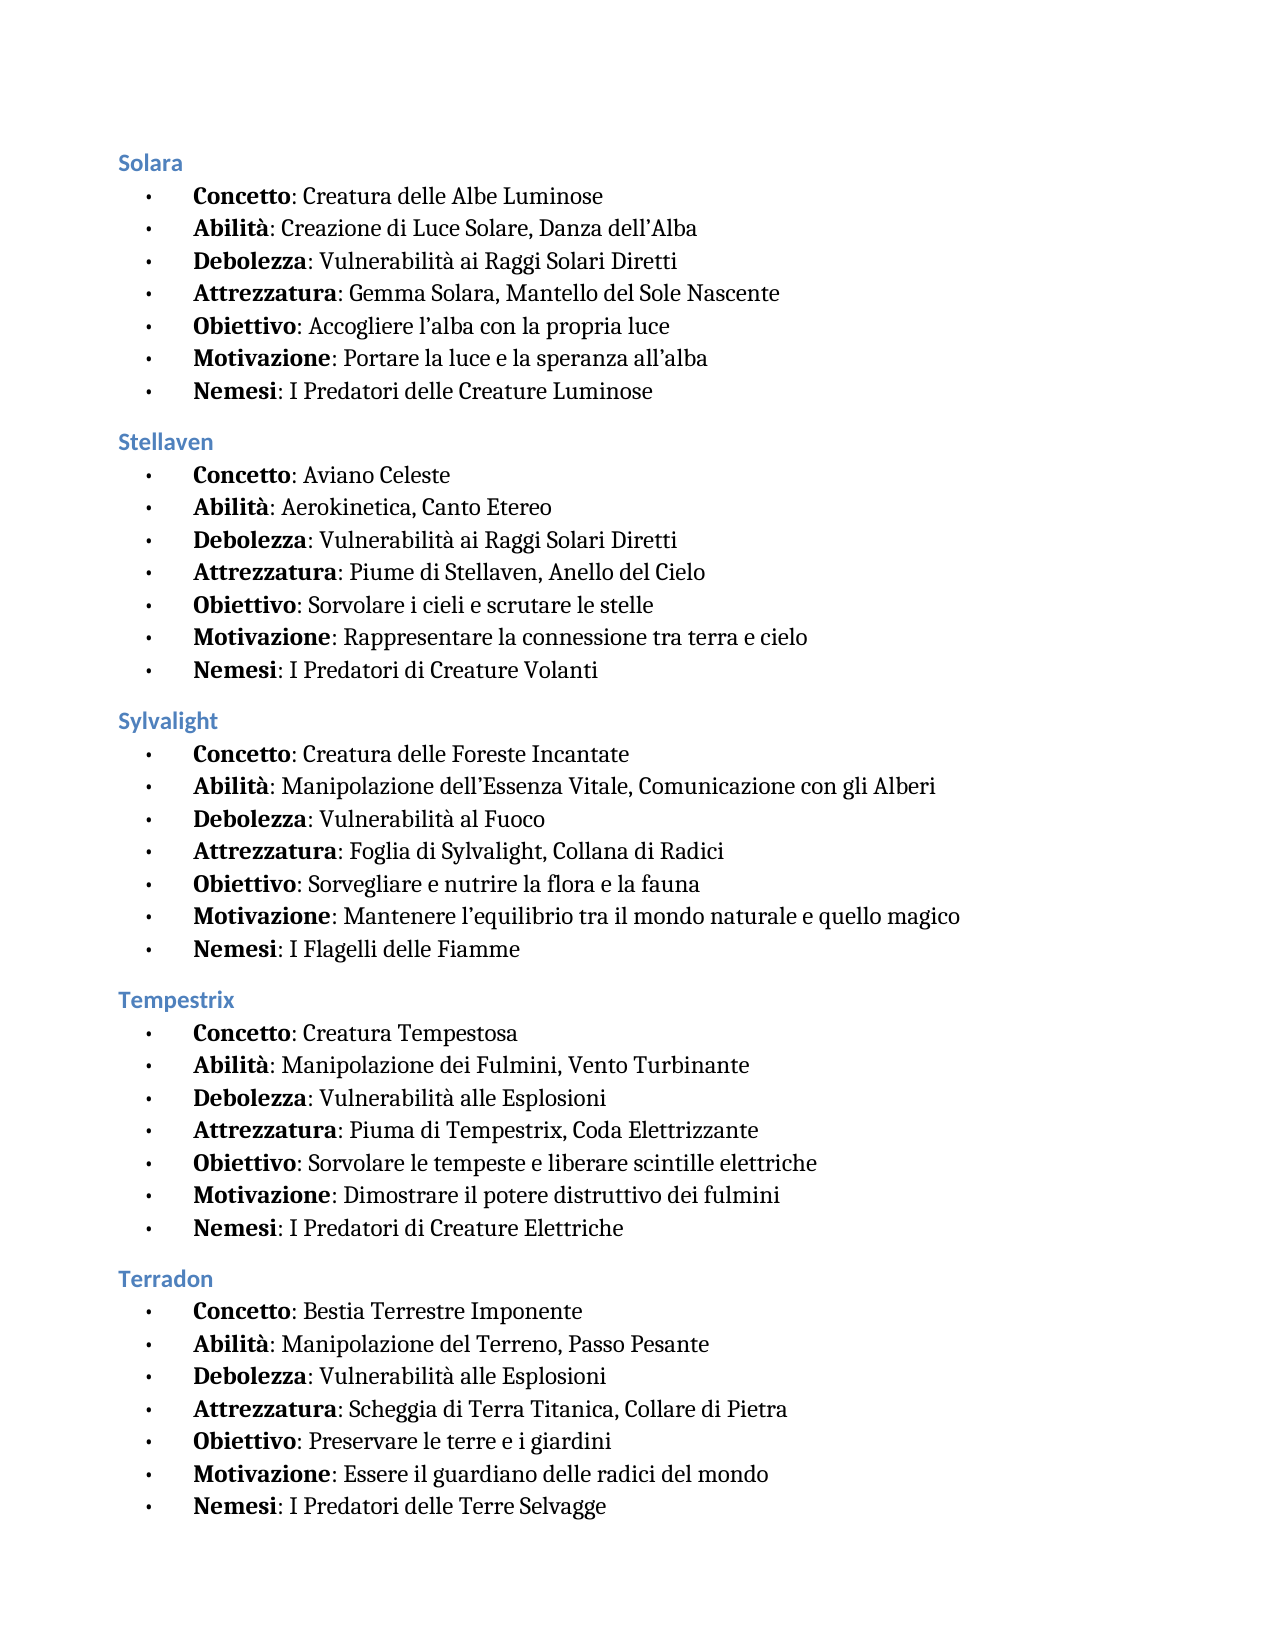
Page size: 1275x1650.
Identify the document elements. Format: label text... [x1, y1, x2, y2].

subtitle Tempestrix [118, 984, 1157, 1015]
subtitle Sylvalight [118, 705, 1157, 736]
list Nemesi: I Flagelli delle Fiamme [143, 934, 1157, 963]
list Nemesi: I Predatori di Creature Elettriche [143, 1213, 1157, 1242]
list Obiettivo: Sorvegliare e nutrire la flora e la fauna [143, 869, 1157, 898]
list Concetto: Aviano Celeste [143, 461, 1157, 489]
subtitle Terradon [118, 1263, 1157, 1293]
list Attrezzatura: Gemma Solara, Mantello del Sole Nascente [143, 279, 1157, 308]
list Motivazione: Essere il guardiano delle radici del mondo [143, 1460, 1157, 1488]
list Attrezzatura: Piuma di Tempestrix, Coda Elettrizzante [143, 1116, 1157, 1145]
list Debolezza: Vulnerabilità ai Raggi Solari Diretti [143, 247, 1157, 276]
list Obiettivo: Accogliere l’alba con la propria luce [143, 312, 1157, 341]
list Abilità: Creazione di Luce Solare, Danza dell’Alba [143, 214, 1157, 243]
subtitle Solara [118, 148, 1157, 178]
list Motivazione: Rappresentare la connessione tra terra e cielo [143, 623, 1157, 652]
list Motivazione: Dimostrare il potere distruttivo dei fulmini [143, 1181, 1157, 1210]
list Motivazione: Mantenere l’equilibrio tra il mondo naturale e quello magico [143, 902, 1157, 931]
list Concetto: Bestia Terrestre Imponente [143, 1297, 1157, 1326]
list Motivazione: Portare la luce e la speranza all’alba [143, 344, 1157, 373]
list Attrezzatura: Piume di Stellaven, Anello del Cielo [143, 558, 1157, 587]
list Attrezzatura: Foglia di Sylvalight, Collana di Radici [143, 837, 1157, 866]
list Debolezza: Vulnerabilità alle Esplosioni [143, 1083, 1157, 1112]
list Concetto: Creatura delle Foreste Incantate [143, 739, 1157, 768]
list Nemesi: I Predatori delle Creature Luminose [143, 377, 1157, 406]
list Concetto: Creatura Tempestosa [143, 1018, 1157, 1047]
list Nemesi: I Predatori di Creature Volanti [143, 656, 1157, 684]
list Obiettivo: Sorvolare le tempeste e liberare scintille elettriche [143, 1148, 1157, 1177]
list Attrezzatura: Scheggia di Terra Titanica, Collare di Pietra [143, 1395, 1157, 1423]
list Obiettivo: Preservare le terre e i giardini [143, 1427, 1157, 1456]
subtitle Stellaven [118, 426, 1157, 457]
list Concetto: Creatura delle Albe Luminose [143, 182, 1157, 211]
list Abilità: Manipolazione dell’Essenza Vitale, Comunicazione con gli Alberi [143, 772, 1157, 801]
list Obiettivo: Sorvolare i cieli e scrutare le stelle [143, 591, 1157, 619]
list Abilità: Manipolazione del Terreno, Passo Pesante [143, 1330, 1157, 1358]
list Debolezza: Vulnerabilità alle Esplosioni [143, 1362, 1157, 1391]
list Abilità: Manipolazione dei Fulmini, Vento Turbinante [143, 1051, 1157, 1080]
list Debolezza: Vulnerabilità ai Raggi Solari Diretti [143, 526, 1157, 554]
list Debolezza: Vulnerabilità al Fuoco [143, 804, 1157, 833]
list Abilità: Aerokinetica, Canto Etereo [143, 493, 1157, 522]
list Nemesi: I Predatori delle Terre Selvagge [143, 1492, 1157, 1521]
